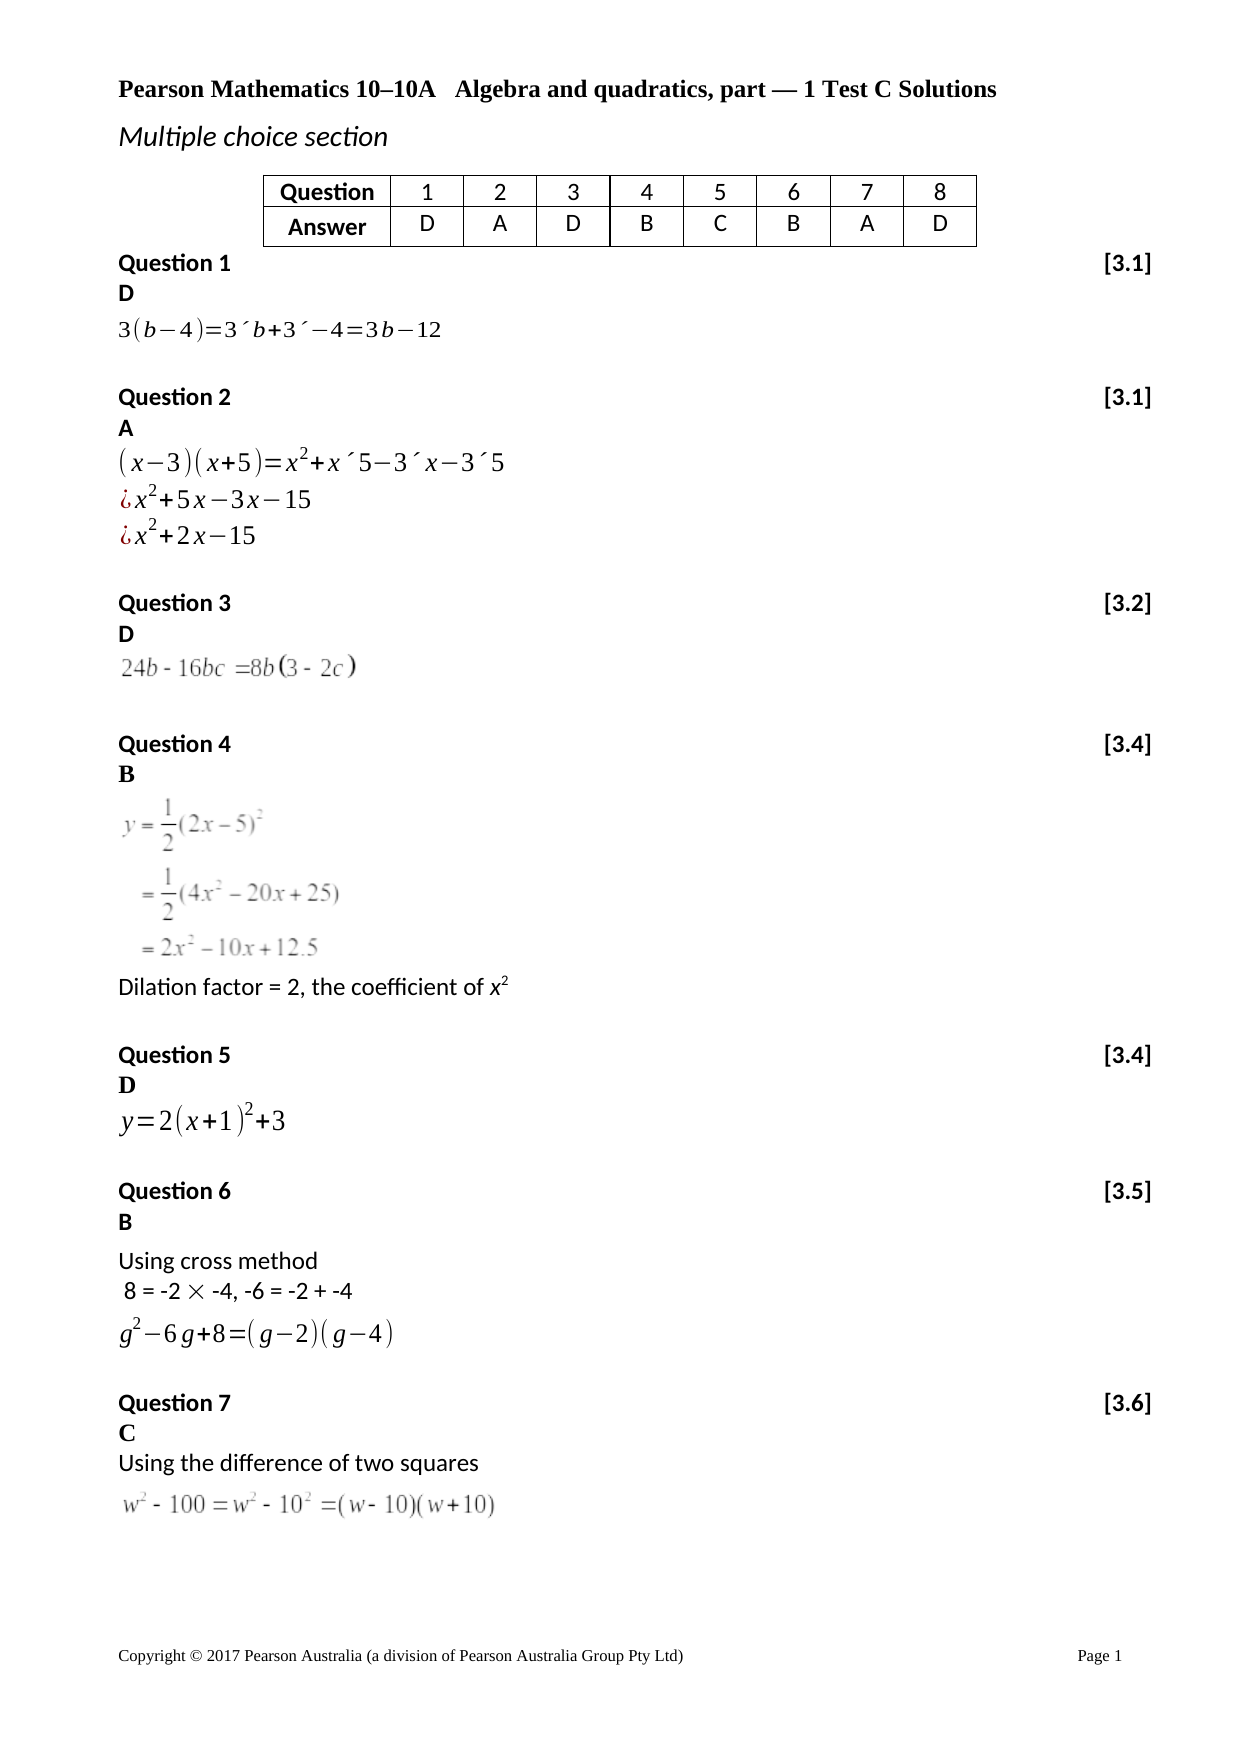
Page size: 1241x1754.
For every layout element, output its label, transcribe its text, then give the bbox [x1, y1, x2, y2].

subtitle Question 4 [3.4] [118, 728, 1122, 759]
subtitle Question 5 [3.4] [118, 1039, 1122, 1070]
subtitle Question 3 [3.2] [118, 587, 1122, 618]
subtitle Question 1 [3.1] [118, 247, 1122, 278]
table_cell B [757, 207, 830, 246]
table_header 4 [611, 176, 683, 206]
text C [118, 1418, 1122, 1447]
table_header 1 [391, 176, 463, 206]
text B [118, 1206, 1122, 1236]
subtitle Question 7 [3.6] [118, 1387, 1122, 1418]
text D [118, 278, 1122, 308]
table_cell D [537, 207, 609, 246]
table_header 7 [831, 176, 903, 206]
table_cell B [611, 207, 683, 246]
table_header 3 [537, 176, 609, 206]
table_cell C [684, 207, 756, 246]
table_header 8 [904, 176, 976, 206]
table_header 6 [757, 176, 830, 206]
table_header Question [264, 176, 390, 206]
subtitle A [118, 412, 1122, 442]
subtitle D [118, 618, 1122, 648]
subtitle Multiple choice section [118, 118, 1122, 154]
table_cell D [391, 207, 463, 246]
text Using cross method 8 = -2 -4, -6 = -2 + -4 [118, 1245, 1122, 1306]
text B [118, 759, 1122, 788]
table_header 2 [464, 176, 536, 206]
text Using the difference of two squares [118, 1447, 1122, 1477]
subtitle Question 2 [3.1] [118, 381, 1122, 412]
table_cell Answer [264, 207, 390, 246]
text D [118, 1070, 1122, 1099]
table_cell A [831, 207, 903, 246]
table_header 5 [684, 176, 756, 206]
table_cell A [464, 207, 536, 246]
subtitle Question 6 [3.5] [118, 1175, 1122, 1206]
text Dilation factor = 2, the coefficient of x2 [118, 971, 1122, 1002]
table_cell D [904, 207, 976, 246]
